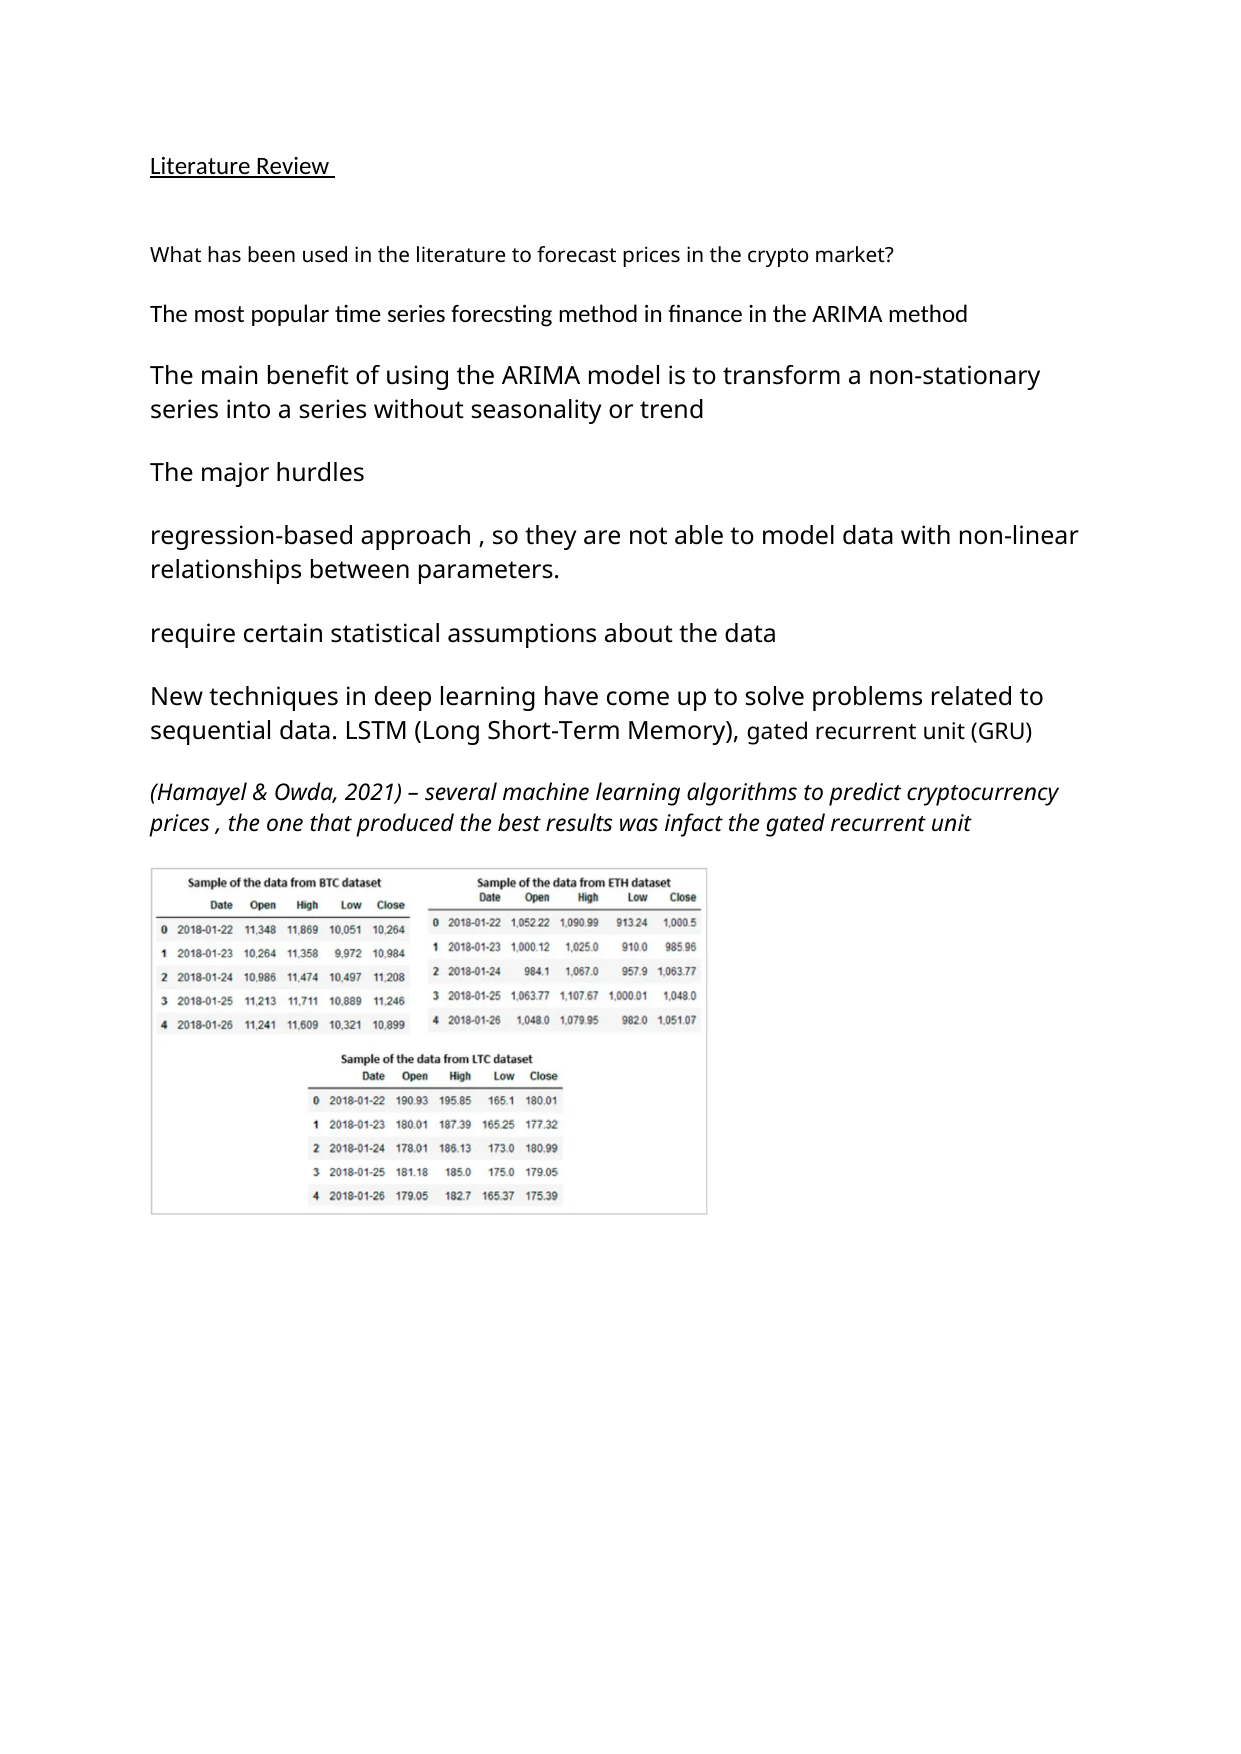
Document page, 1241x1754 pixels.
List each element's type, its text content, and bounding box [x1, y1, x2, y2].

picture [150, 867, 708, 1215]
text Literature Review [150, 150, 1090, 181]
text regression-based approach , so they are not able to model data with non-linear relationships between parameters. [150, 518, 1090, 586]
text (Hamayel & Owda, 2021) – several machine learning algorithms to predict cryptocurrency prices , the one that produced the best results was infact the gated recurrent unit [150, 776, 1090, 838]
text The major hurdles [150, 455, 1090, 489]
text The main benefit of using the ARIMA model is to transform a non-stationary series into a series without seasonality or trend [150, 357, 1090, 426]
text New techniques in deep learning have come up to solve problems related to sequential data. LSTM (Long Short-Term Memory), gated recurrent unit (GRU) [150, 678, 1090, 747]
text What has been used in the literature to forecast prices in the crypto market? [150, 240, 1090, 269]
text require certain statistical assumptions about the data [150, 615, 1090, 649]
text The most popular time series forecsting method in finance in the ARIMA method [150, 298, 1090, 328]
